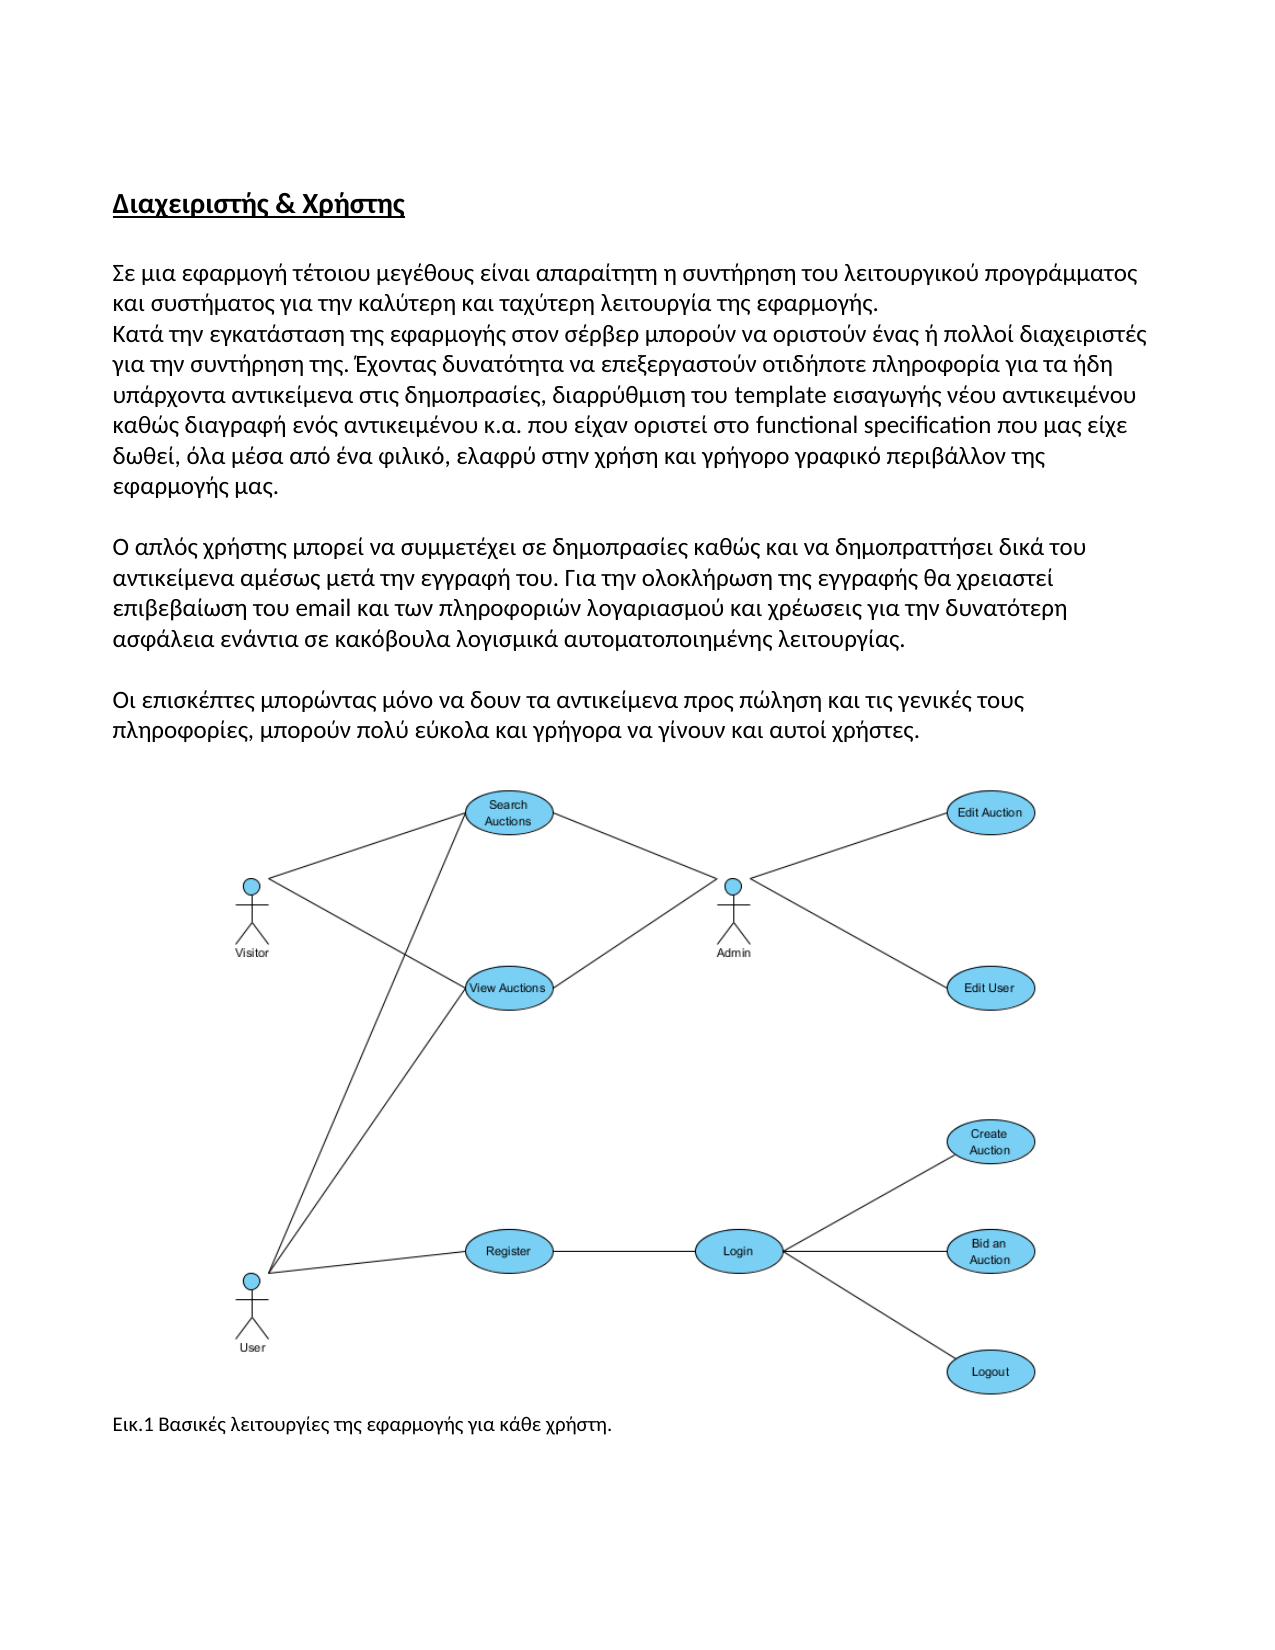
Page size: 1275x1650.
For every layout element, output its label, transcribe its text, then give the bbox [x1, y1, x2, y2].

text Οι επισκέπτες μπορώντας μόνο να δουν τα αντικείμενα προς πώληση και τις γενικές τους πληροφορίες, μπορούν πολύ εύκολα και γρήγορα να γίνουν και αυτοί χρήστες. [112, 684, 1162, 745]
text Εικ.1 Βασικές λειτουργίες της εφαρμογής για κάθε χρήστη. [112, 1411, 1162, 1436]
text Ο απλός χρήστης μπορεί να συμμετέχει σε δημοπρασίες καθώς και να δημοπραττήσει δικά του αντικείμενα αμέσως μετά την εγγραφή του. Για την ολοκλήρωση της εγγραφής θα χρειαστεί επιβεβαίωση του email και των πληροφοριών λογαριασμού και χρέωσεις για την δυνατότερη ασφάλεια ενάντια σε κακόβουλα λογισμικά αυτοματοποιημένης λειτουργίας. [112, 532, 1162, 654]
picture [221, 775, 1054, 1411]
text Κατά την εγκατάσταση της εφαρμογής στον σέρβερ μπορούν να οριστούν ένας ή πολλοί διαχειριστές για την συντήρηση της. Έχοντας δυνατότητα να επεξεργαστούν οτιδήποτε πληροφορία για τα ήδη υπάρχοντα αντικείμενα στις δημοπρασίες, διαρρύθμιση του template εισαγωγής νέου αντικειμένου καθώς διαγραφή ενός αντικειμένου κ.α. που είχαν οριστεί στο functional specification που μας είχε δωθεί, όλα μέσα από ένα φιλικό, ελαφρύ στην χρήση και γρήγορο γραφικό περιβάλλον της εφαρμογής μας. [112, 318, 1162, 501]
text Σε μια εφαρμογή τέτοιου μεγέθους είναι απαραίτητη η συντήρηση του λειτουργικού προγράμματος και συστήματος για την καλύτερη και ταχύτερη λειτουργία της εφαρμογής. [112, 257, 1162, 318]
text Διαχειριστής & Χρήστης [112, 186, 1162, 221]
